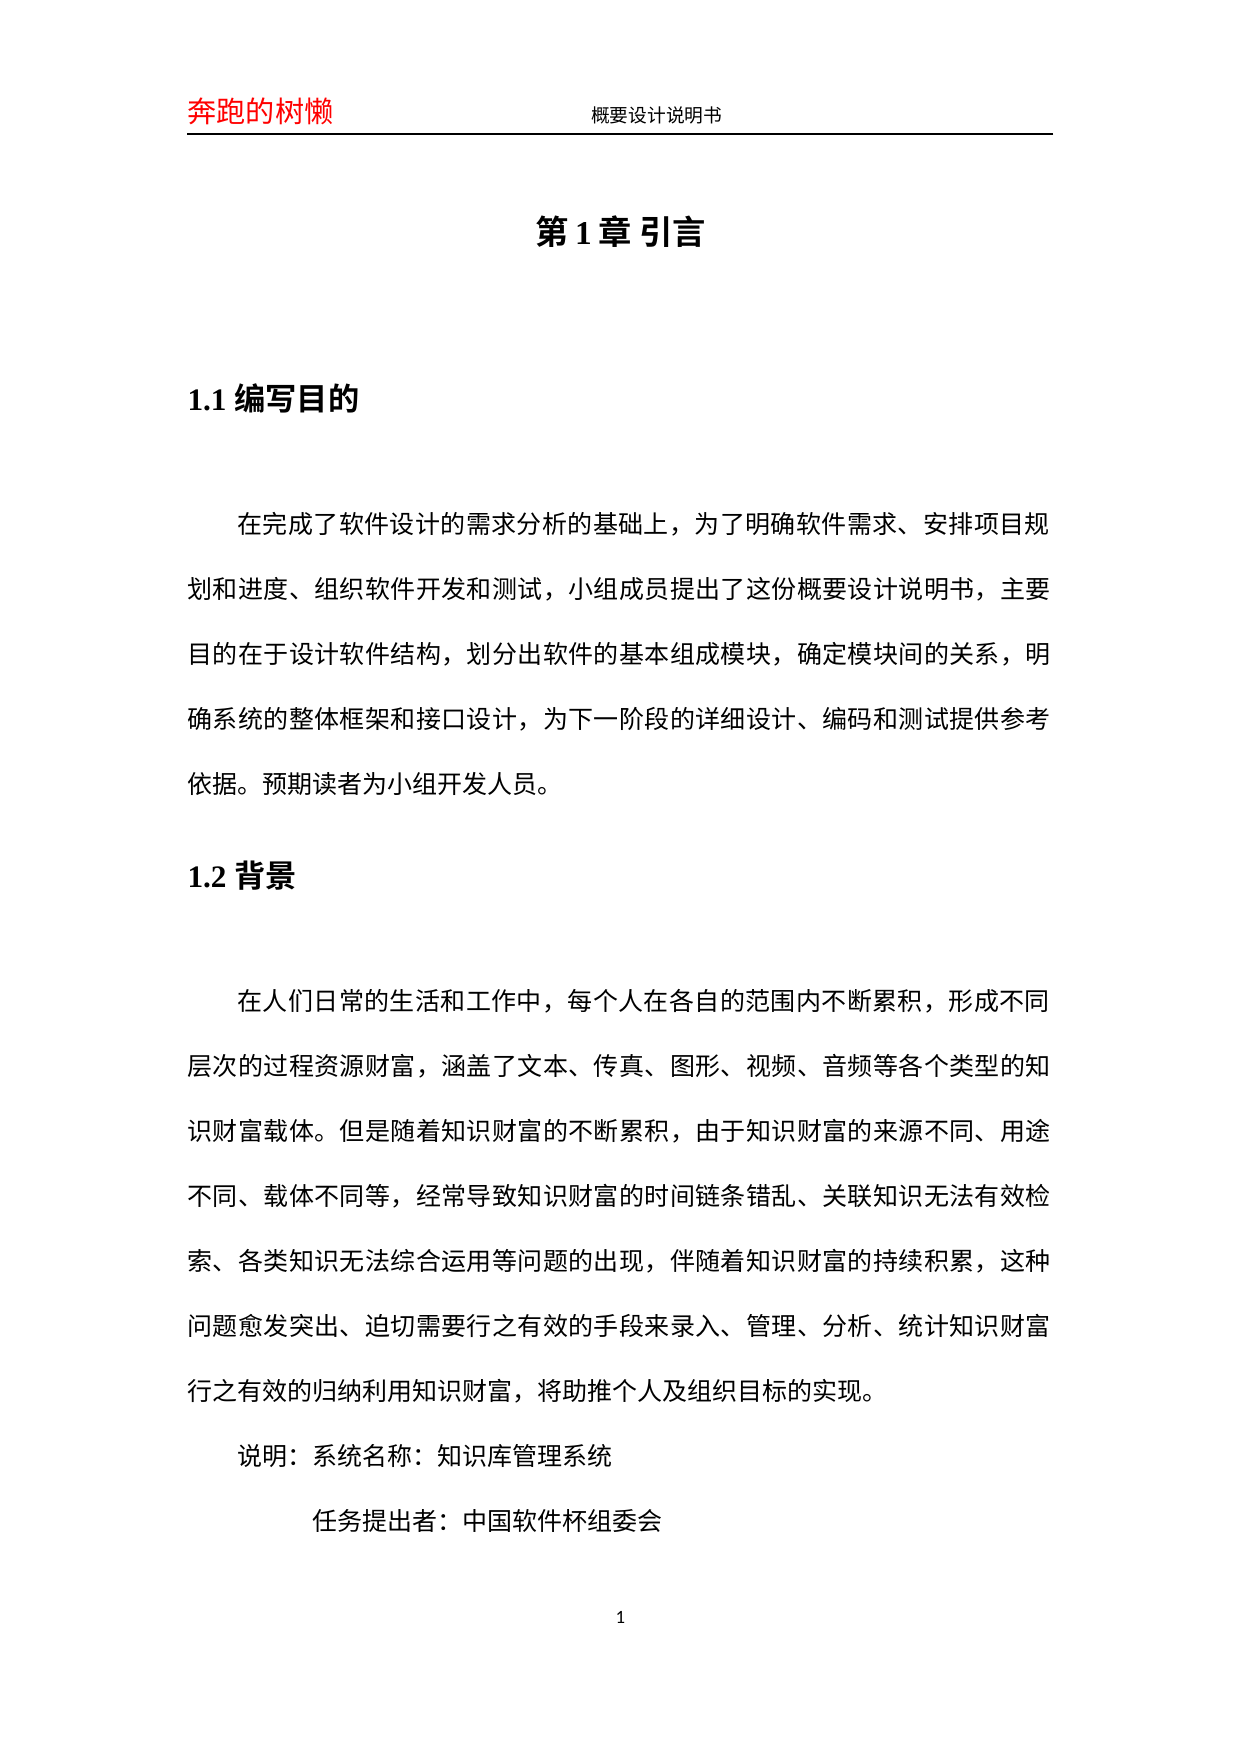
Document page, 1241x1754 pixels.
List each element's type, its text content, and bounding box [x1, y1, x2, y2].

subtitle 1.2 背景 [187, 842, 1053, 907]
text 说明：系统名称：知识库管理系统 [187, 1422, 1053, 1487]
subtitle 第1章 引言 [187, 197, 1053, 262]
text 任务提出者：中国软件杯组委会 [187, 1487, 1053, 1552]
text 在人们日常的生活和工作中，每个人在各自的范围内不断累积，形成不同层次的过程资源财富，涵盖了文本、传真、图形、视频、音频等各个类型的知识财富载体。但是随着知识财富的不断累积，由于知识财富的来源不同、用途不同、载体不同等，经常导致知识财富的时间链条错乱、关联知识无法有效检索、各类知识无法综合运用等问题的出现，伴随着知识财富的持续积累，这种问题愈发突出、迫切需要行之有效的手段来录入、管理、分析、统计知识财富，行之有效的归纳利用知识财富，将助推个人及组织目标的实现。 [187, 967, 1053, 1422]
text 在完成了软件设计的需求分析的基础上，为了明确软件需求、安排项目规划和进度、组织软件开发和测试，小组成员提出了这份概要设计说明书，主要目的在于设计软件结构，划分出软件的基本组成模块，确定模块间的关系，明确系统的整体框架和接口设计，为下一阶段的详细设计、编码和测试提供参考依据。预期读者为小组开发人员。 [187, 490, 1053, 815]
subtitle 1.1 编写目的 [187, 365, 1053, 430]
